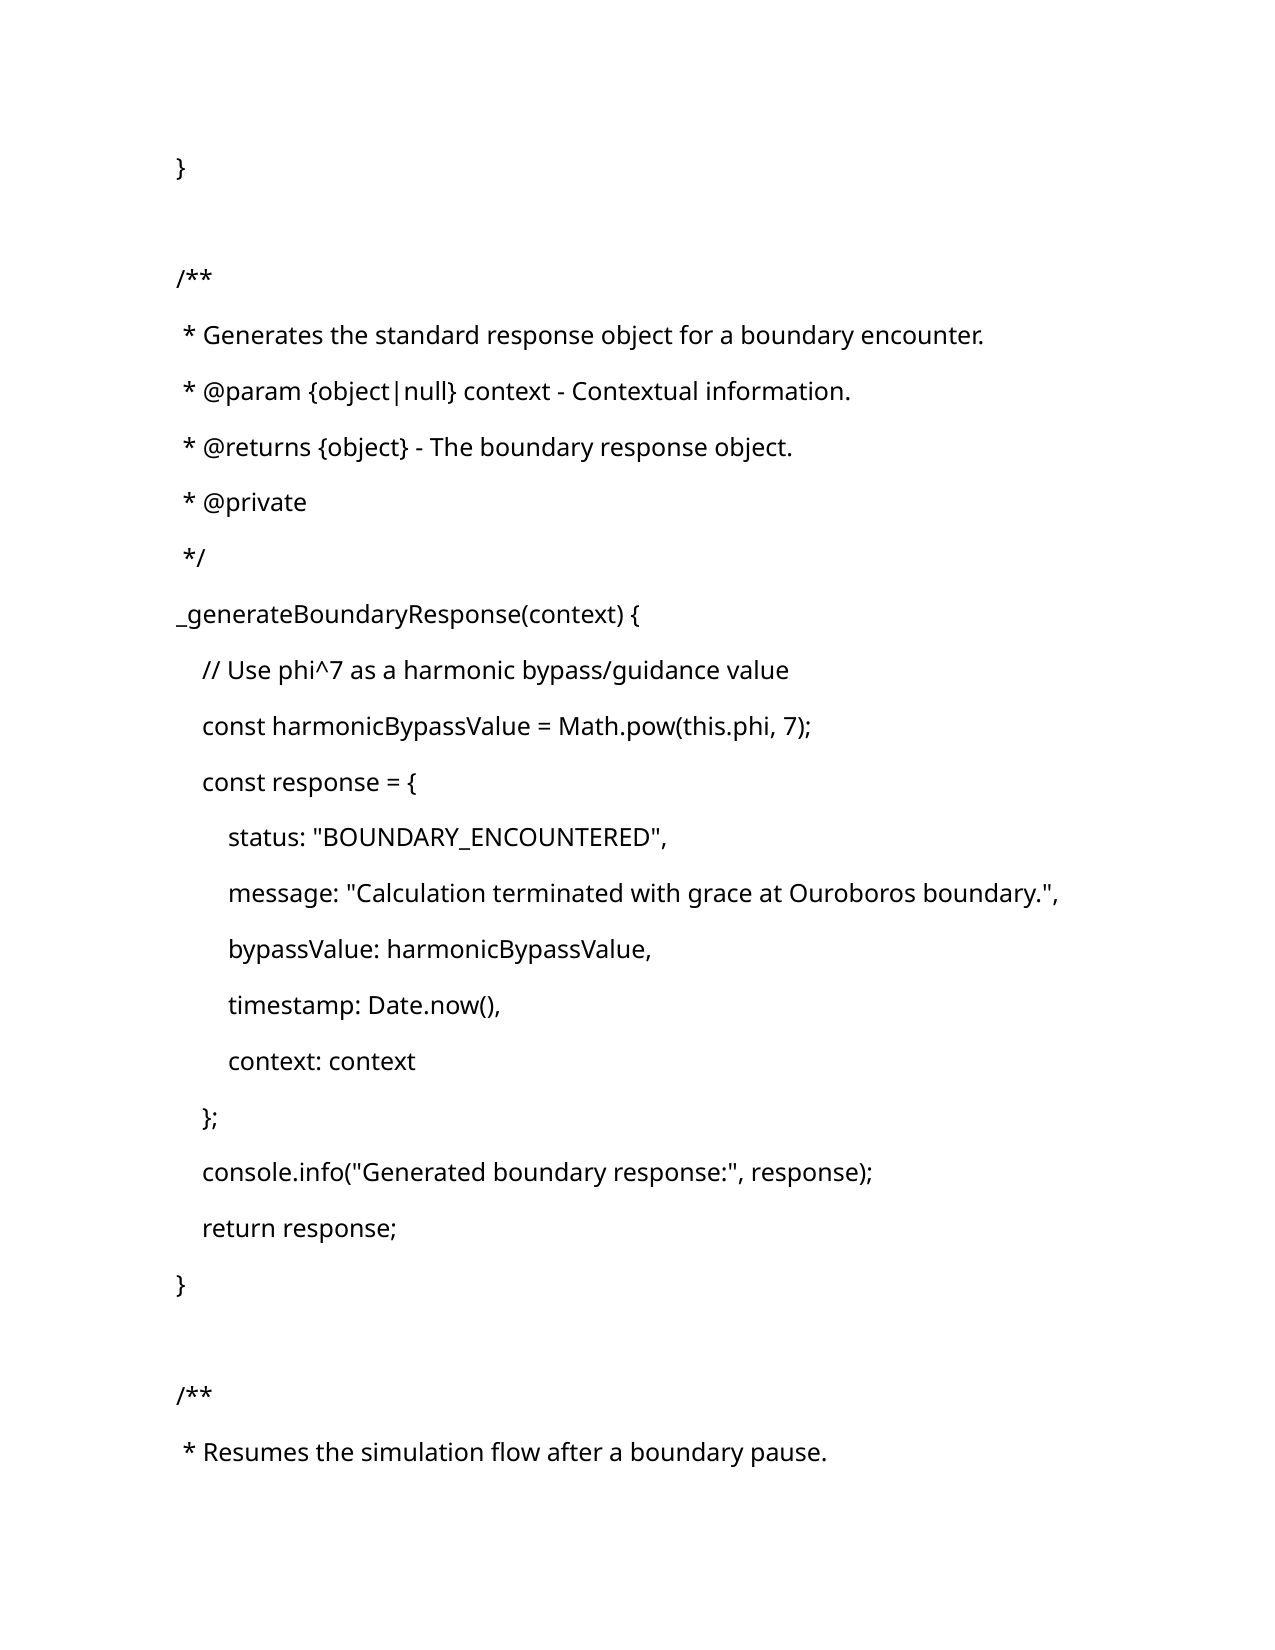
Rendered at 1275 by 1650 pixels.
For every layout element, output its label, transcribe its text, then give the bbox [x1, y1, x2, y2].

text * Generates the standard response object for a boundary encounter. [150, 317, 1125, 352]
text timestamp: Date.now(), [150, 987, 1125, 1022]
text status: "BOUNDARY_ENCOUNTERED", [150, 820, 1125, 854]
text context: context [150, 1043, 1125, 1077]
text }; [150, 1099, 1125, 1133]
text * Resumes the simulation flow after a boundary pause. [150, 1434, 1125, 1468]
text * @param {object|null} context - Contextual information. [150, 373, 1125, 407]
text */ [150, 541, 1125, 575]
text _generateBoundaryResponse(context) { [150, 597, 1125, 631]
text } [150, 150, 1125, 184]
text const response = { [150, 764, 1125, 798]
text return response; [150, 1211, 1125, 1245]
text * @private [150, 485, 1125, 519]
text * @returns {object} - The boundary response object. [150, 429, 1125, 463]
text /** [150, 262, 1125, 296]
text // Use phi^7 as a harmonic bypass/guidance value [150, 652, 1125, 687]
text console.info("Generated boundary response:", response); [150, 1155, 1125, 1189]
text /** [150, 1378, 1125, 1412]
text } [150, 1267, 1125, 1301]
text bypassValue: harmonicBypassValue, [150, 932, 1125, 966]
text message: "Calculation terminated with grace at Ouroboros boundary.", [150, 876, 1125, 910]
text const harmonicBypassValue = Math.pow(this.phi, 7); [150, 708, 1125, 742]
